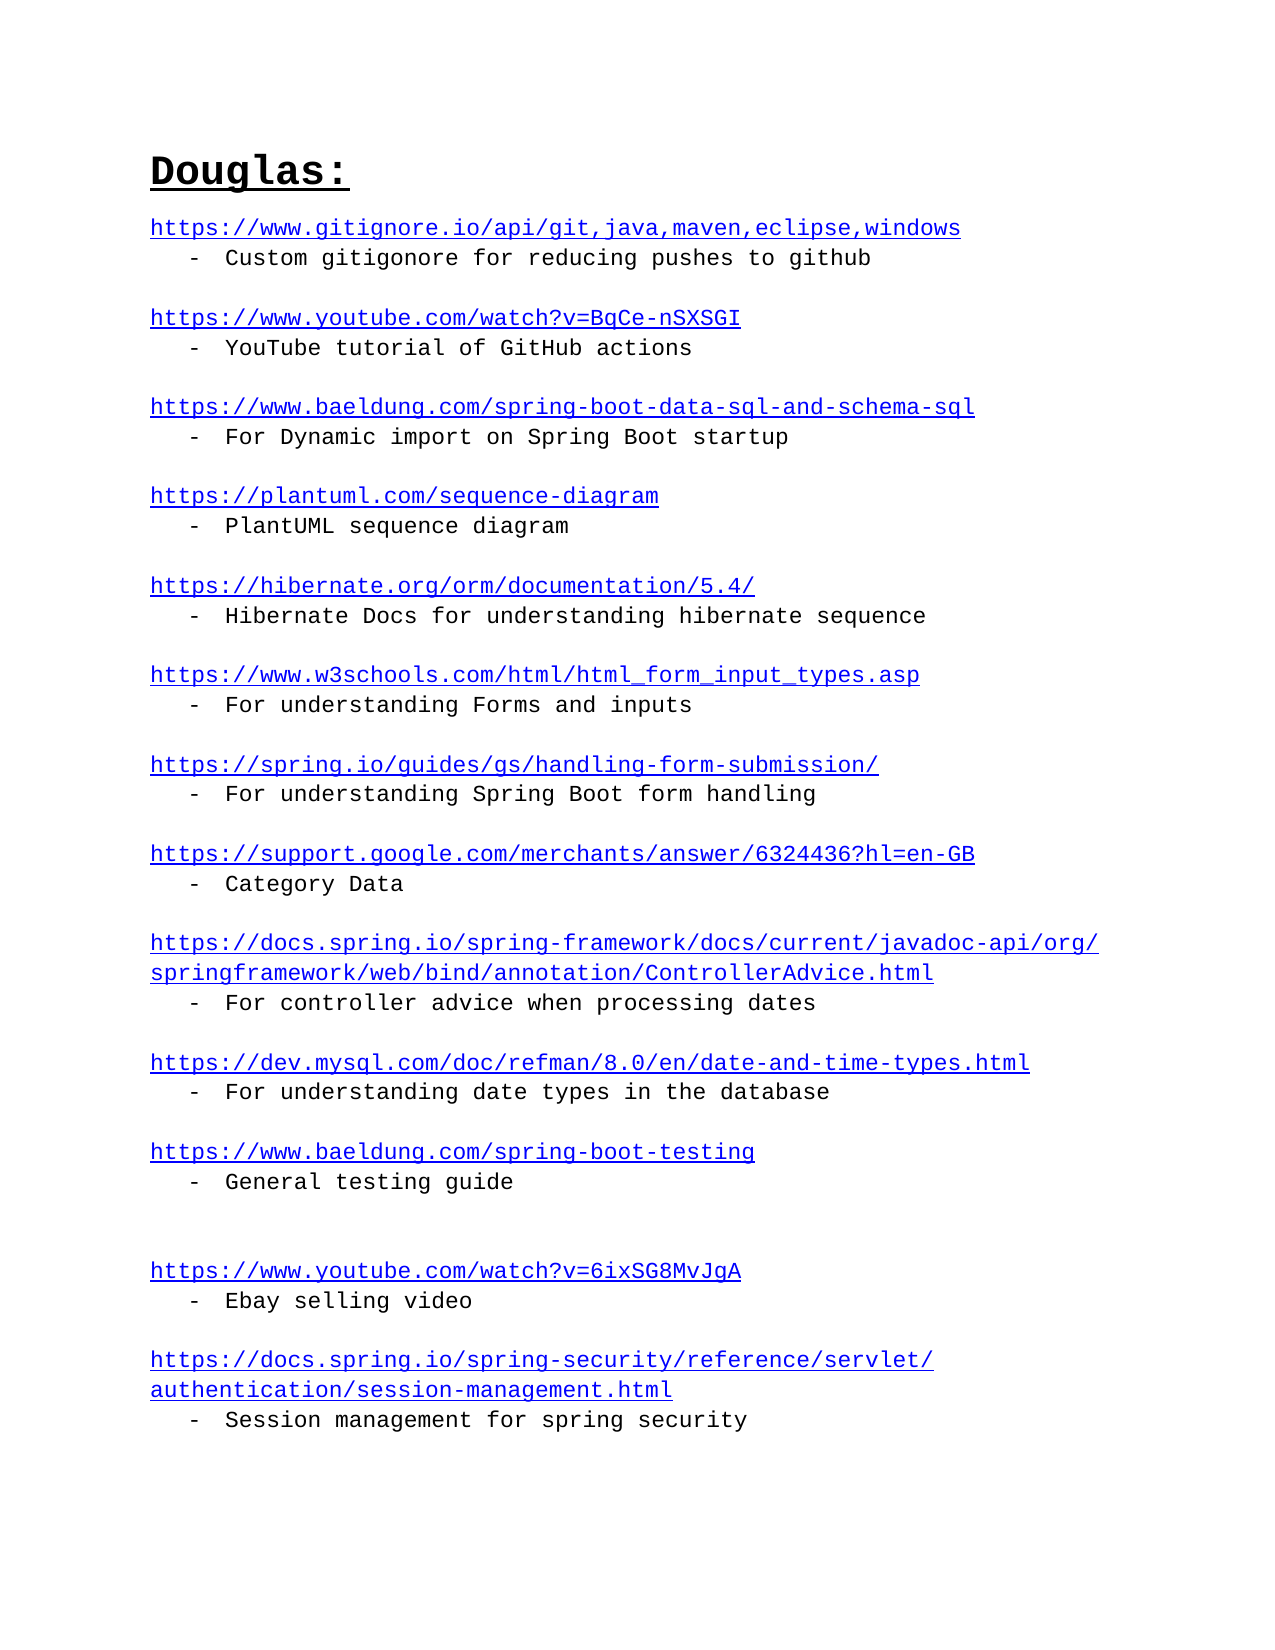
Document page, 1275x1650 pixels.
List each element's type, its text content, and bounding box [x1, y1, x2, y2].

list Category Data [187, 872, 1125, 898]
text https://www.baeldung.com/spring-boot-data-sql-and-schema-sql [150, 395, 1125, 421]
list Hibernate Docs for understanding hibernate sequence [187, 604, 1125, 630]
text https://www.youtube.com/watch?v=BqCe-nSXSGI [150, 306, 1125, 332]
list General testing guide [187, 1170, 1125, 1196]
text https://www.gitignore.io/api/git,java,maven,eclipse,windows [150, 217, 1125, 243]
list PlantUML sequence diagram [187, 514, 1125, 541]
list YouTube tutorial of GitHub actions [187, 336, 1125, 362]
subtitle Douglas: [150, 150, 1125, 197]
text https://plantuml.com/sequence-diagram [150, 485, 1125, 511]
list Custom gitigonore for reducing pushes to github [187, 246, 1125, 272]
list For controller advice when processing dates [187, 991, 1125, 1017]
text https://www.youtube.com/watch?v=6ixSG8MvJgA [150, 1259, 1125, 1285]
text https://docs.spring.io/spring-security/reference/servlet/authentication/session-management.html [150, 1349, 1125, 1404]
text https://www.w3schools.com/html/html_form_input_types.asp [150, 663, 1125, 689]
list For understanding Forms and inputs [187, 693, 1125, 719]
text https://docs.spring.io/spring-framework/docs/current/javadoc-api/org/springframework/web/bind/annotation/ControllerAdvice.html [150, 932, 1125, 987]
text https://www.baeldung.com/spring-boot-testing [150, 1140, 1125, 1166]
list Ebay selling video [187, 1289, 1125, 1315]
text https://support.google.com/merchants/answer/6324436?hl=en-GB [150, 842, 1125, 868]
list Session management for spring security [187, 1408, 1125, 1434]
list For understanding Spring Boot form handling [187, 783, 1125, 809]
text https://dev.mysql.com/doc/refman/8.0/en/date-and-time-types.html [150, 1051, 1125, 1077]
list For understanding date types in the database [187, 1081, 1125, 1107]
list For Dynamic import on Spring Boot startup [187, 425, 1125, 451]
text https://spring.io/guides/gs/handling-form-submission/ [150, 753, 1125, 779]
text https://hibernate.org/orm/documentation/5.4/ [150, 574, 1125, 600]
